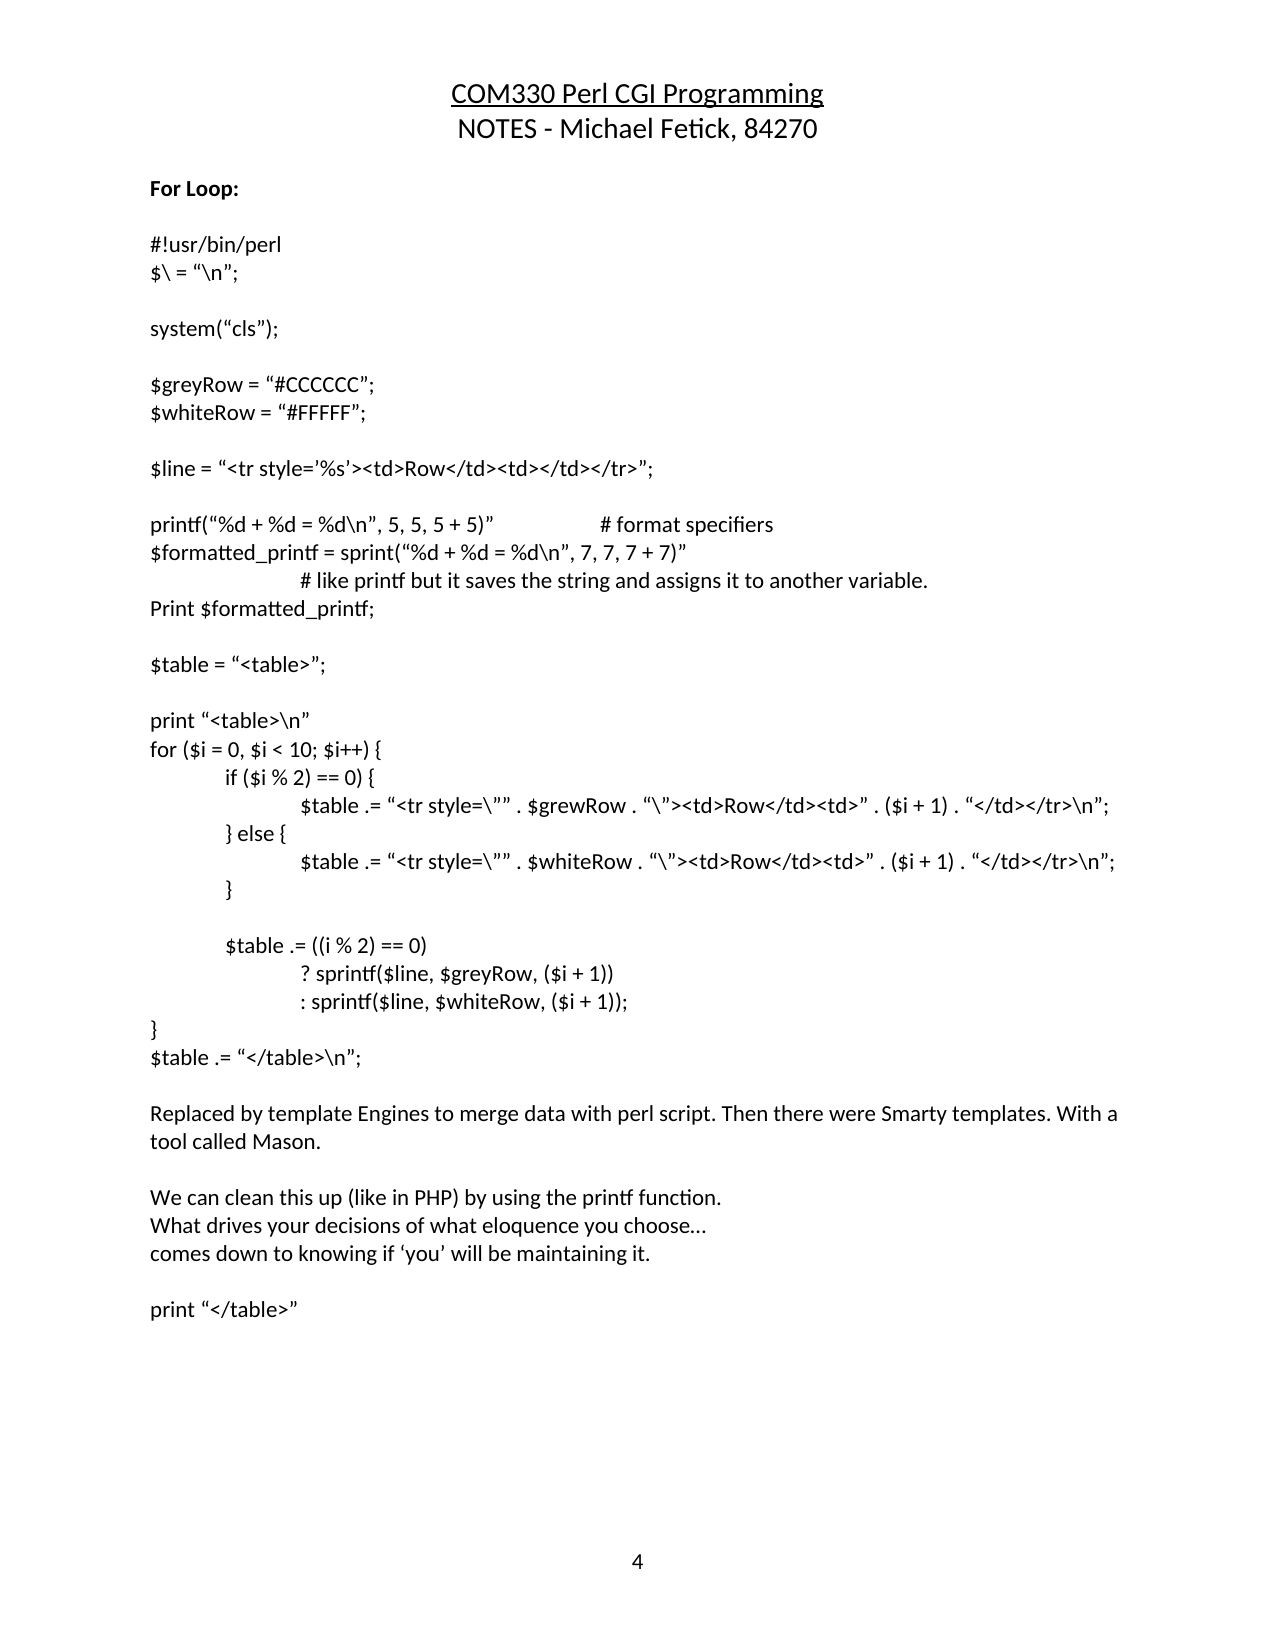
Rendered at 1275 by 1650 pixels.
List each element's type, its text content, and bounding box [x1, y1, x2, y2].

text : sprintf($line, $whiteRow, ($i + 1)); [150, 987, 1125, 1015]
text Print $formatted_printf; [150, 594, 1125, 623]
text # like printf but it saves the string and assigns it to another variable. [150, 567, 1125, 594]
text $line = “<tr style=’%s’><td>Row</td><td></td></tr>”; [150, 454, 1125, 482]
text ? sprintf($line, $greyRow, ($i + 1)) [150, 959, 1125, 987]
text $table .= ((i % 2) == 0) [150, 931, 1125, 959]
text $table .= “<tr style=\”” . $whiteRow . “\”><td>Row</td><td>” . ($i + 1) . “</td></tr>\n”; [150, 847, 1125, 875]
text $formatted_printf = sprint(“%d + %d = %d\n”, 7, 7, 7 + 7)” [150, 538, 1125, 567]
text #!usr/bin/perl [150, 230, 1125, 258]
text $table = “<table>”; [150, 651, 1125, 679]
text comes down to knowing if ‘you’ will be maintaining it. [150, 1239, 1125, 1267]
text Replaced by template Engines to merge data with perl script. Then there were Smarty templates. With a tool called Mason. [150, 1099, 1125, 1155]
text $\ = “\n”; [150, 258, 1125, 286]
text $greyRow = “#CCCCCC”; [150, 370, 1125, 398]
text $table .= “</table>\n”; [150, 1043, 1125, 1071]
text print “</table>” [150, 1295, 1125, 1323]
text system(“cls”); [150, 314, 1125, 342]
text What drives your decisions of what eloquence you choose… [150, 1211, 1125, 1239]
text print “<table>\n” [150, 707, 1125, 735]
text For Loop: [150, 174, 1125, 202]
text We can clean this up (like in PHP) by using the printf function. [150, 1183, 1125, 1211]
text $whiteRow = “#FFFFF”; [150, 398, 1125, 426]
text for ($i = 0, $i < 10; $i++) { [150, 735, 1125, 763]
text } else { [150, 819, 1125, 847]
text } [150, 875, 1125, 903]
text $table .= “<tr style=\”” . $grewRow . “\”><td>Row</td><td>” . ($i + 1) . “</td></tr>\n”; [150, 791, 1125, 819]
text } [150, 1015, 1125, 1043]
text if ($i % 2) == 0) { [150, 763, 1125, 791]
text printf(“%d + %d = %d\n”, 5, 5, 5 + 5)” # format specifiers [150, 511, 1125, 538]
